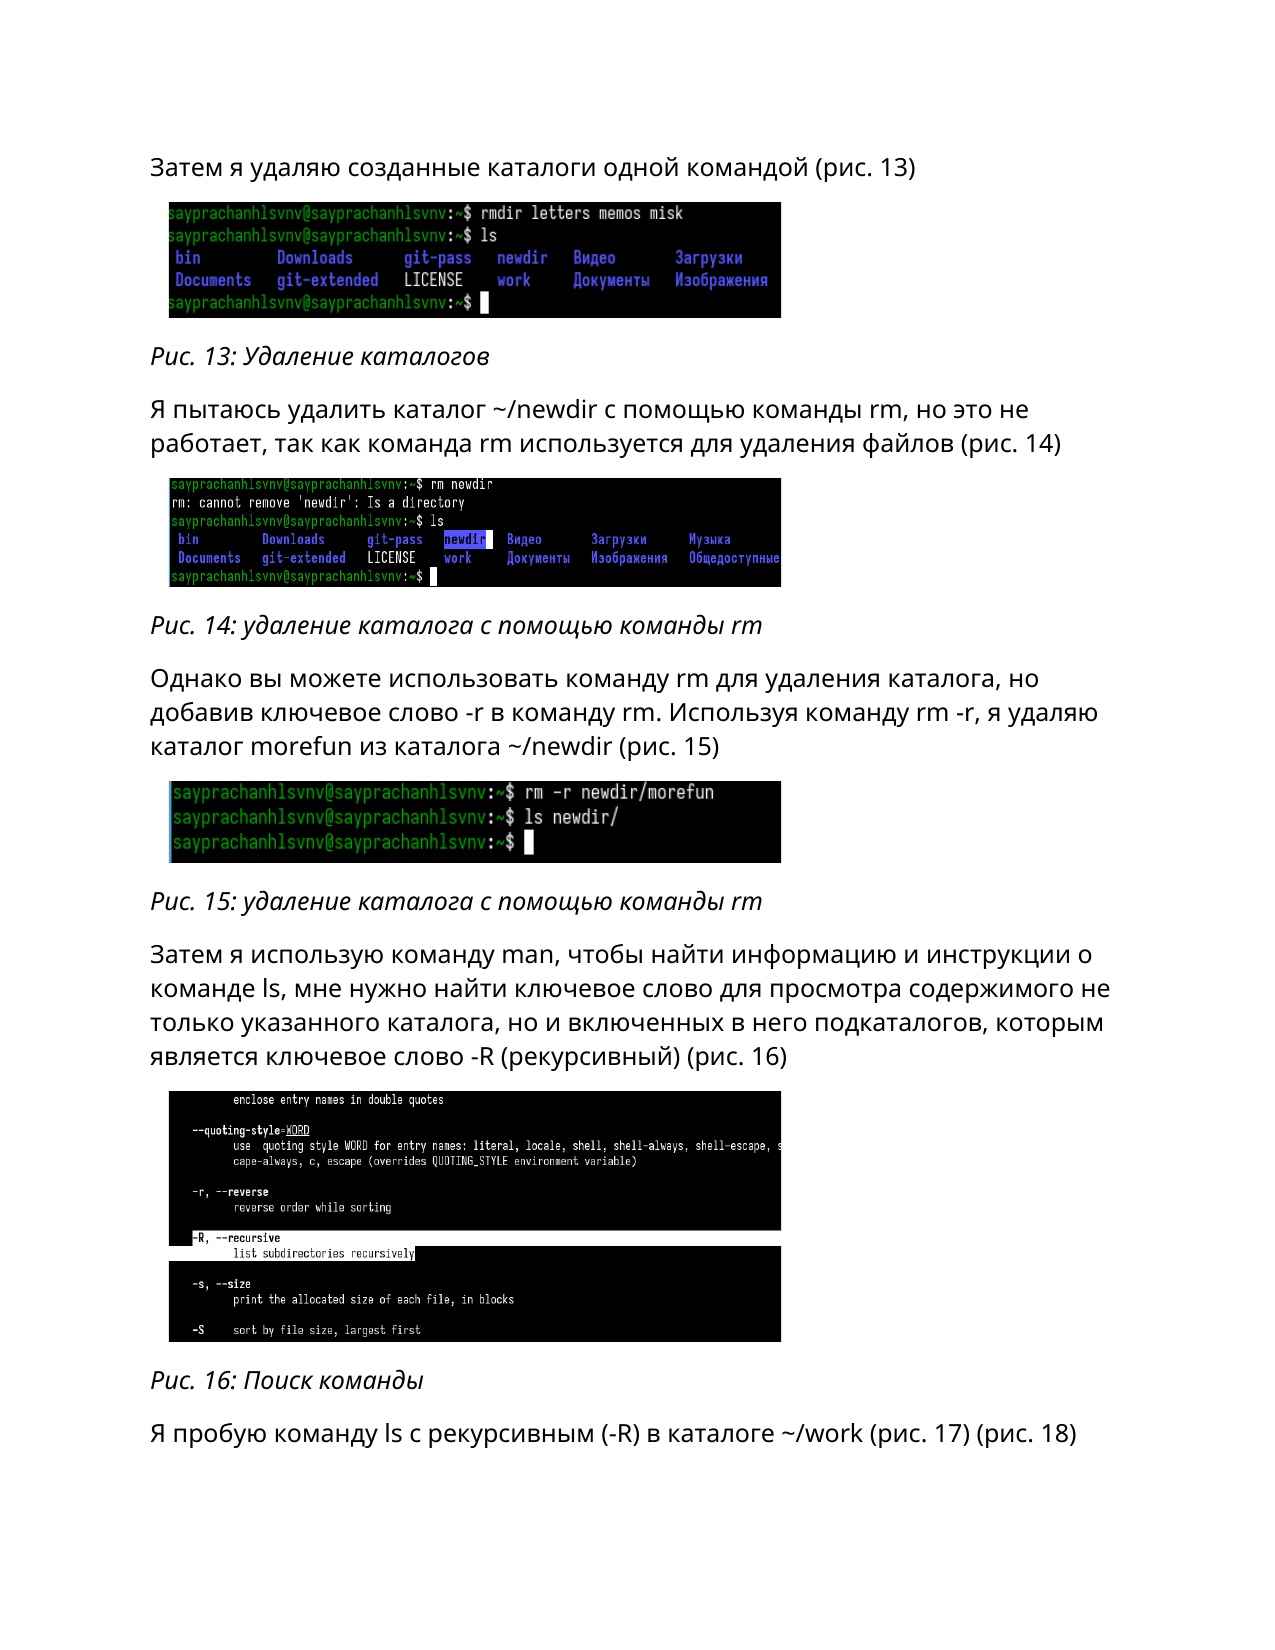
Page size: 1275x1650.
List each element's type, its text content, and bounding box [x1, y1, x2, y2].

text Рис. 16: Поиск команды [150, 1363, 1125, 1397]
text Однако вы можете использовать команду rm для удаления каталога, но добавив ключевое слово -r в команду rm. Используя команду rm -r, я удаляю каталог morefun из каталога ~/newdir (рис. 15) [150, 660, 1125, 762]
text Затем я использую команду man, чтобы найти информацию и инструкции о команде ls, мне нужно найти ключевое слово для просмотра содержимого не только указанного каталога, но и включенных в него подкаталогов, которым является ключевое слово -R (рекурсивный) (рис. 16) [150, 937, 1125, 1073]
picture [168, 781, 782, 863]
picture [168, 202, 782, 318]
text Рис. 15: удаление каталога с помощью команды rm [150, 884, 1125, 918]
text Рис. 14: удаление каталога с помощью команды rm [150, 607, 1125, 642]
text Я пытаюсь удалить каталог ~/newdir с помощью команды rm, но это не работает, так как команда rm используется для удаления файлов (рис. 14) [150, 392, 1125, 460]
picture [168, 1091, 782, 1342]
text Я пробую команду ls с рекурсивным (-R) в каталоге ~/work (рис. 17) (рис. 18) [150, 1415, 1125, 1449]
picture [168, 478, 782, 587]
text Затем я удаляю созданные каталоги одной командой (рис. 13) [150, 150, 1125, 184]
text Рис. 13: Удаление каталогов [150, 339, 1125, 373]
